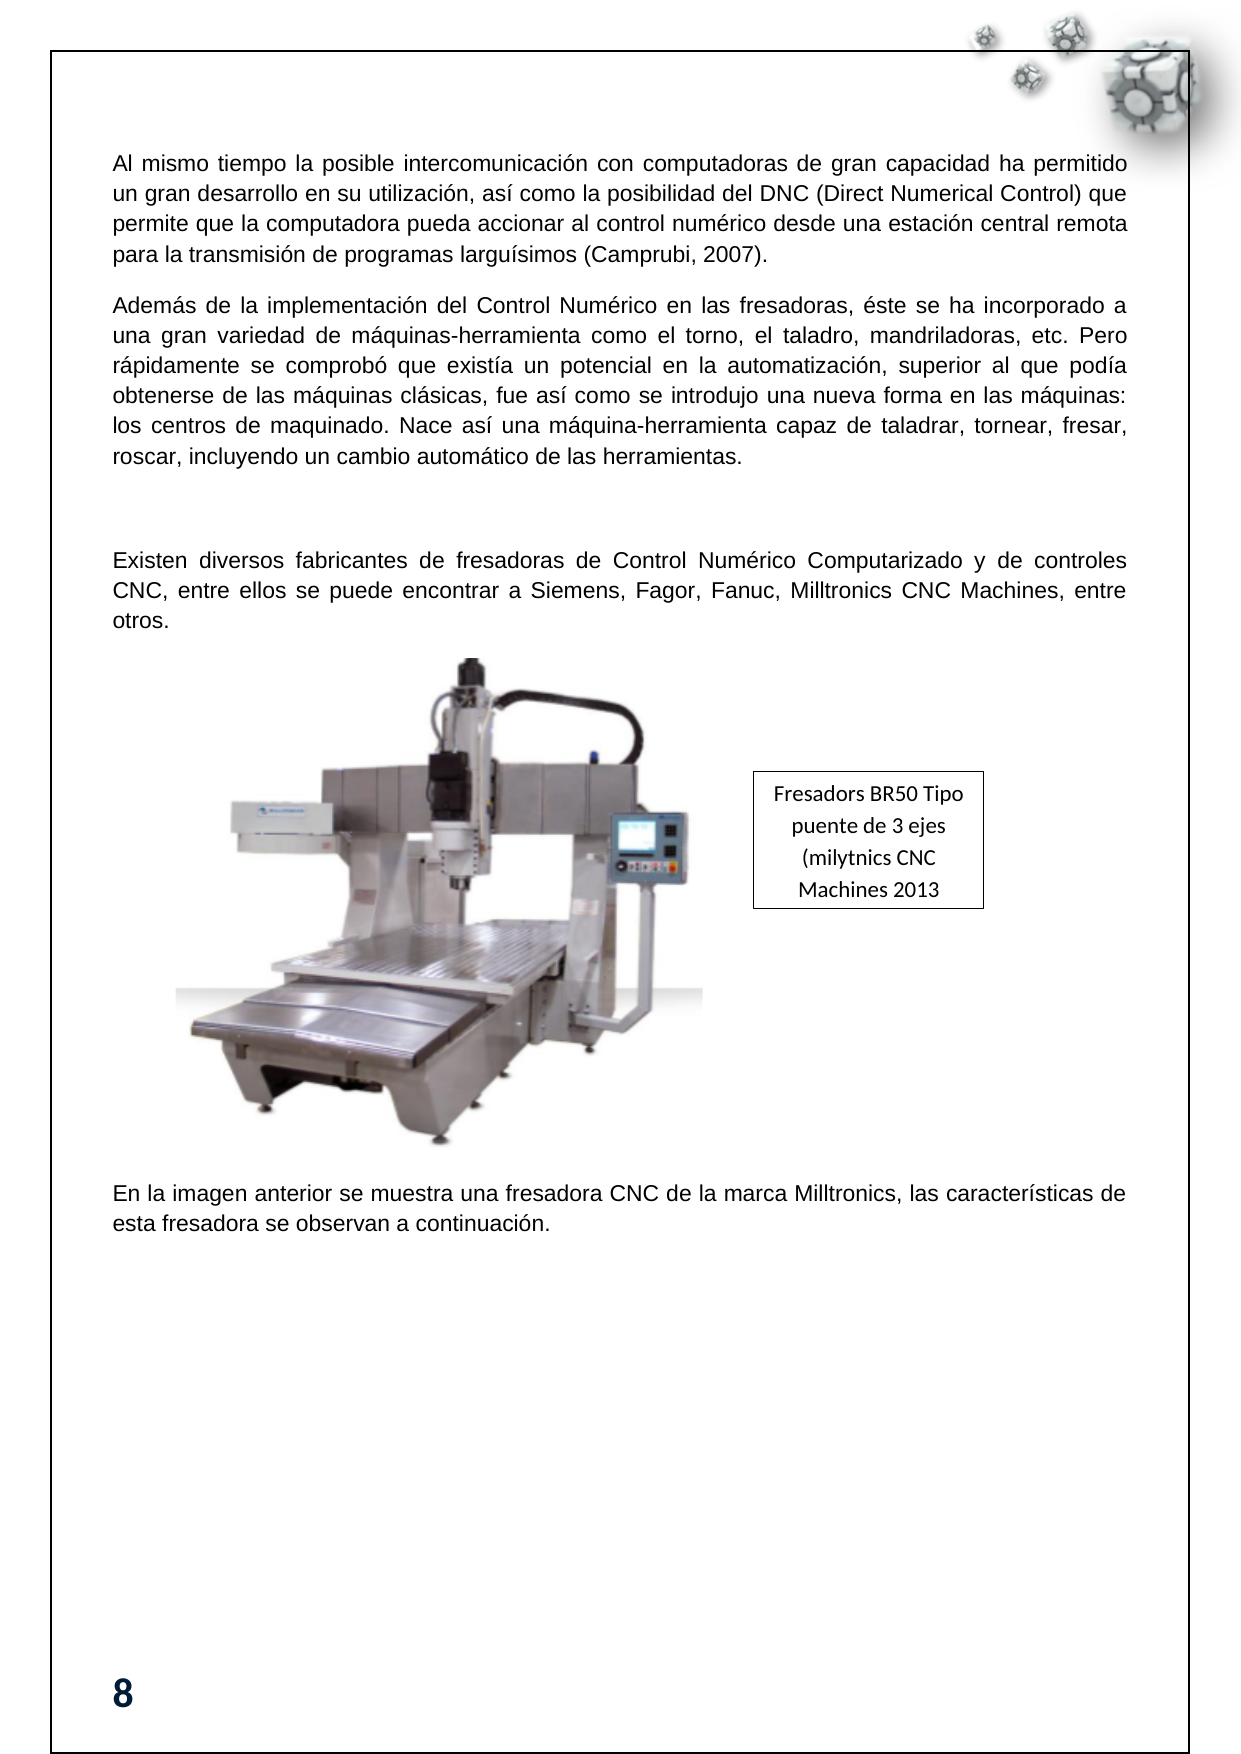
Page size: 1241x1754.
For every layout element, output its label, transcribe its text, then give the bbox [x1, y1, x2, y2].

picture [1036, 11, 1218, 135]
picture [1004, 56, 1049, 98]
text En la imagen anterior se muestra una fresadora CNC de la marca Milltronics, las características de esta fresadora se observan a continuación. [112, 1180, 1128, 1237]
text Existen diversos fabricantes de fresadoras de Control Numérico Computarizado y de controles CNC, entre ellos se puede encontrar a Siemens, Fagor, Fanuc, Milltronics CNC Machines, entre otros. [112, 547, 1128, 633]
text Al mismo tiempo la posible intercomunicación con computadoras de gran capacidad ha permitido un gran desarrollo en su utilización, así como la posibilidad del DNC (Direct Numerical Control) que permite que la computadora pueda accionar al control numérico desde una estación central remota para la transmisión de programas larguísimos (Camprubi, 2007). [112, 150, 1128, 267]
text Además de la implementación del Control Numérico en las fresadoras, éste se ha incorporado a una gran variedad de máquinas-herramienta como el torno, el taladro, mandriladoras, etc. Pero rápidamente se comprobó que existía un potencial en la automatización, superior al que podía obtenerse de las máquinas clásicas, fue así como se introdujo una nueva forma en las máquinas: los centros de maquinado. Nace así una máquina-herramienta capaz de taladrar, tornear, fresar, roscar, incluyendo un cambio automático de las herramientas. [112, 292, 1128, 469]
picture [1044, 52, 1188, 135]
picture [112, 658, 703, 1156]
picture [970, 24, 999, 50]
